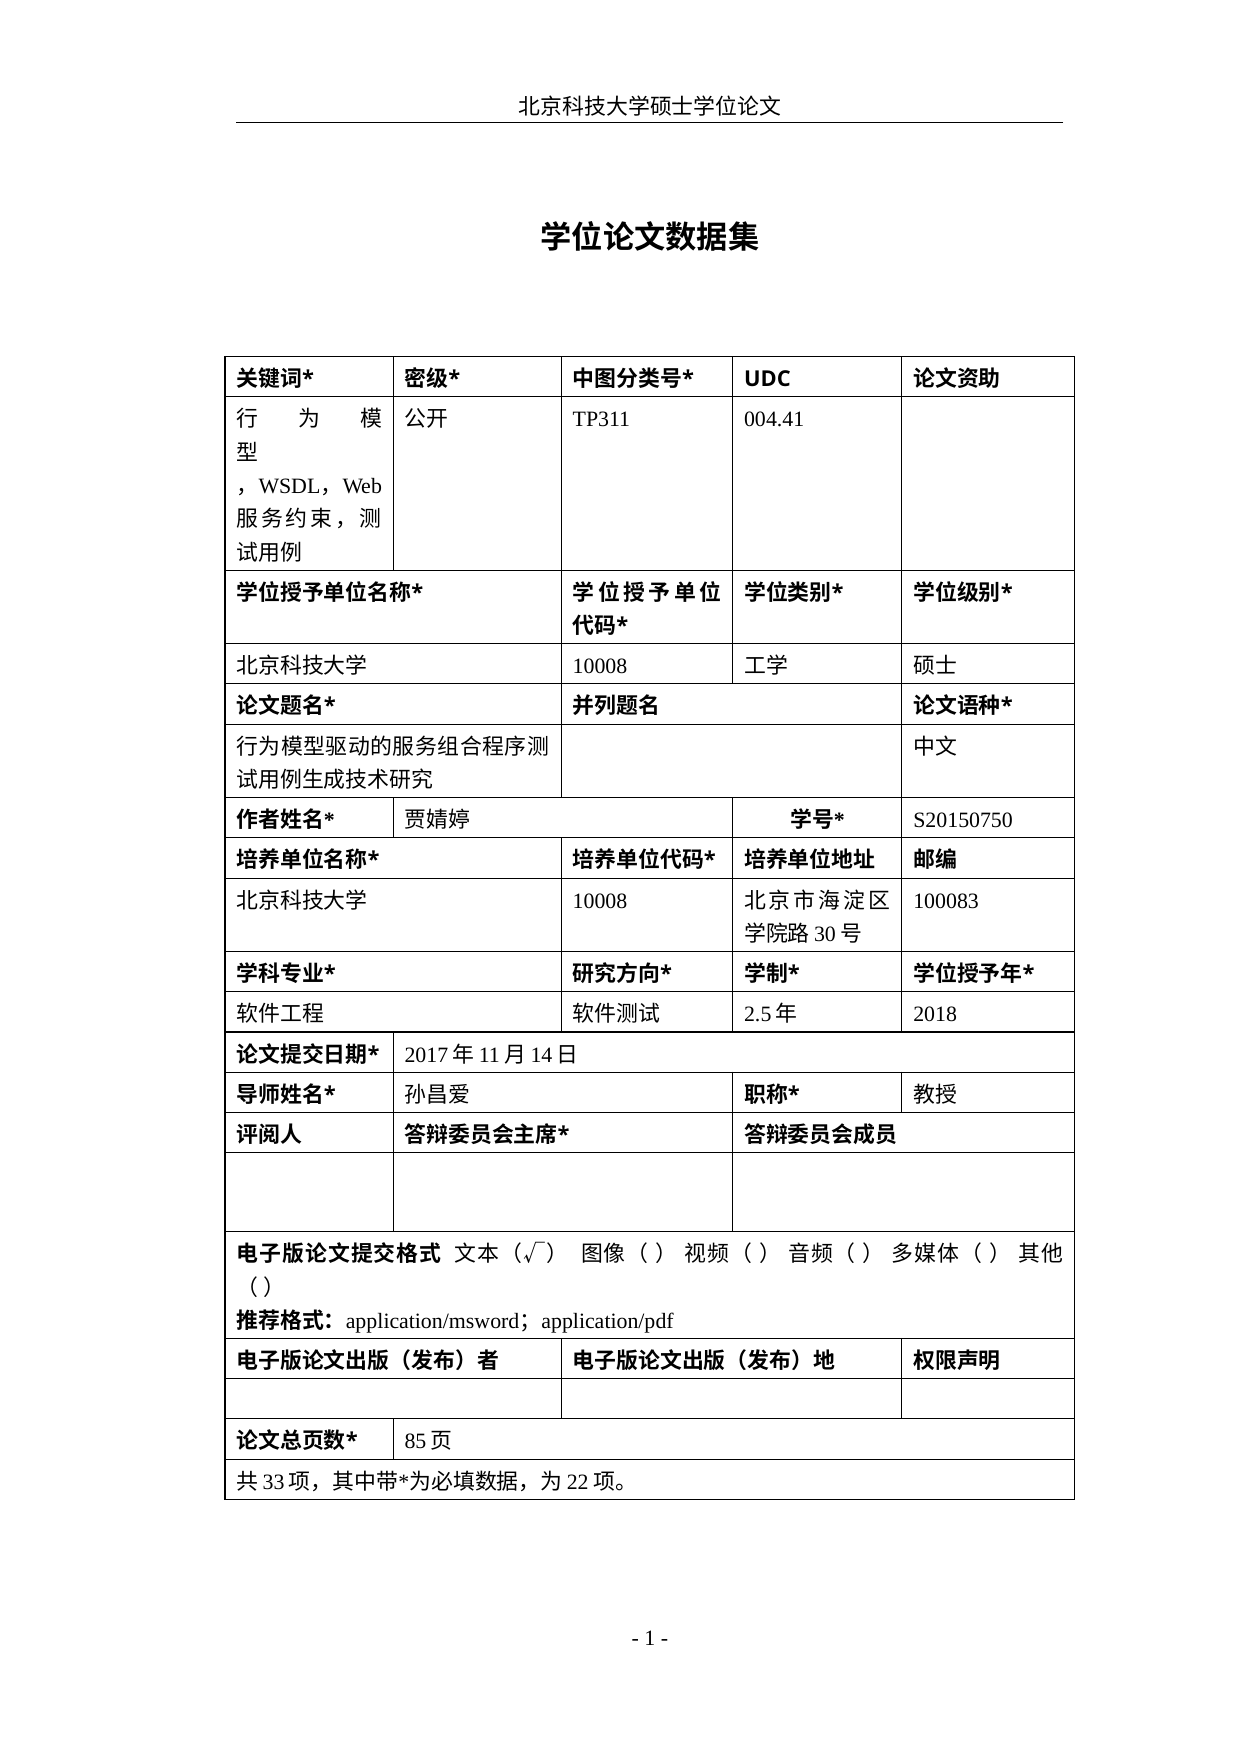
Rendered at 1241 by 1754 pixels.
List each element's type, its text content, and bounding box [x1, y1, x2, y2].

table_cell 作者姓名* [226, 798, 393, 837]
table_cell 答辩委员会主席* [394, 1113, 732, 1152]
text 学位论文数据集 [236, 213, 1063, 258]
table_cell 学位授予单位代码* [562, 571, 732, 643]
table_cell 评阅人 [226, 1113, 393, 1152]
table_cell 软件测试 [562, 992, 732, 1031]
table_cell 硕士 [902, 644, 1074, 683]
table_header 论文资助 [902, 357, 1074, 396]
table_cell 学制* [733, 952, 901, 991]
table_cell 2018 [902, 992, 1074, 1031]
table_cell 北京科技大学 [226, 644, 561, 683]
table_cell [562, 725, 901, 797]
table_cell 软件工程 [226, 992, 561, 1031]
table_cell 共33项，其中带*为必填数据，为22项。 [226, 1460, 1074, 1499]
table_cell 学位授予年* [902, 952, 1074, 991]
table_cell 学位级别* [902, 571, 1074, 643]
table_cell 北京市海淀区学院路30号 [733, 879, 901, 951]
table_cell S20150750 [902, 798, 1074, 837]
table_cell 论文语种* [902, 684, 1074, 723]
table_cell 培养单位地址 [733, 838, 901, 877]
table_cell 公开 [394, 397, 561, 569]
table_cell 导师姓名* [226, 1073, 393, 1112]
table_cell 行为模型驱动的服务组合程序测试用例生成技术研究 [226, 725, 561, 797]
table_header 密级* [394, 357, 561, 396]
table_cell 中文 [902, 725, 1074, 797]
table_cell 贾婧婷 [394, 798, 732, 837]
table_cell 论文题名* [226, 684, 561, 723]
table_cell 85页 [394, 1419, 1074, 1458]
table_header UDC [733, 357, 901, 396]
table_cell 行为模型，WSDL，Web服务约束，测试用例 [226, 397, 393, 569]
table_cell 职称* [733, 1073, 901, 1112]
table_cell 培养单位名称* [226, 838, 561, 877]
table_cell 工学 [733, 644, 901, 683]
table_cell 邮编 [902, 838, 1074, 877]
table_cell 电子版论文出版（发布）地 [562, 1339, 901, 1378]
table_cell 100083 [902, 879, 1074, 951]
table_cell 北京科技大学 [226, 879, 561, 951]
table_cell 学科专业* [226, 952, 561, 991]
table_cell 研究方向* [562, 952, 732, 991]
table_cell [902, 1379, 1074, 1418]
table_cell 电子版论文出版（发布）者 [226, 1339, 561, 1378]
table_cell 论文总页数* [226, 1419, 393, 1458]
table_cell TP311 [562, 397, 732, 569]
table_cell 电子版论文提交格式 文本（√） 图像（ ） 视频（ ） 音频（ ） 多媒体（ ） 其他（ ） 推荐格式：application/msword；application/pdf [226, 1232, 1074, 1338]
table_cell 教授 [902, 1073, 1074, 1112]
table_header 中图分类号* [562, 357, 732, 396]
table_cell 学位类别* [733, 571, 901, 643]
table_cell 2017年11月14日 [394, 1033, 1074, 1072]
table_cell 并列题名 [562, 684, 901, 723]
table_cell [226, 1379, 561, 1418]
table_cell [226, 1153, 393, 1231]
table_cell 权限声明 [902, 1339, 1074, 1378]
table_cell 答辩委员会成员 [733, 1113, 1074, 1152]
table_cell 论文提交日期* [226, 1033, 393, 1072]
table_cell 004.41 [733, 397, 901, 569]
table_cell 孙昌爱 [394, 1073, 732, 1112]
table_cell 2.5年 [733, 992, 901, 1031]
table_header 关键词* [226, 357, 393, 396]
table_cell 学位授予单位名称* [226, 571, 561, 643]
table_cell [562, 1379, 901, 1418]
table_cell 学号* [733, 798, 901, 837]
table_cell [394, 1153, 732, 1231]
table_cell 培养单位代码* [562, 838, 732, 877]
table_cell [902, 397, 1074, 569]
table_cell 10008 [562, 879, 732, 951]
table_cell 10008 [562, 644, 732, 683]
table_cell [733, 1153, 1074, 1231]
